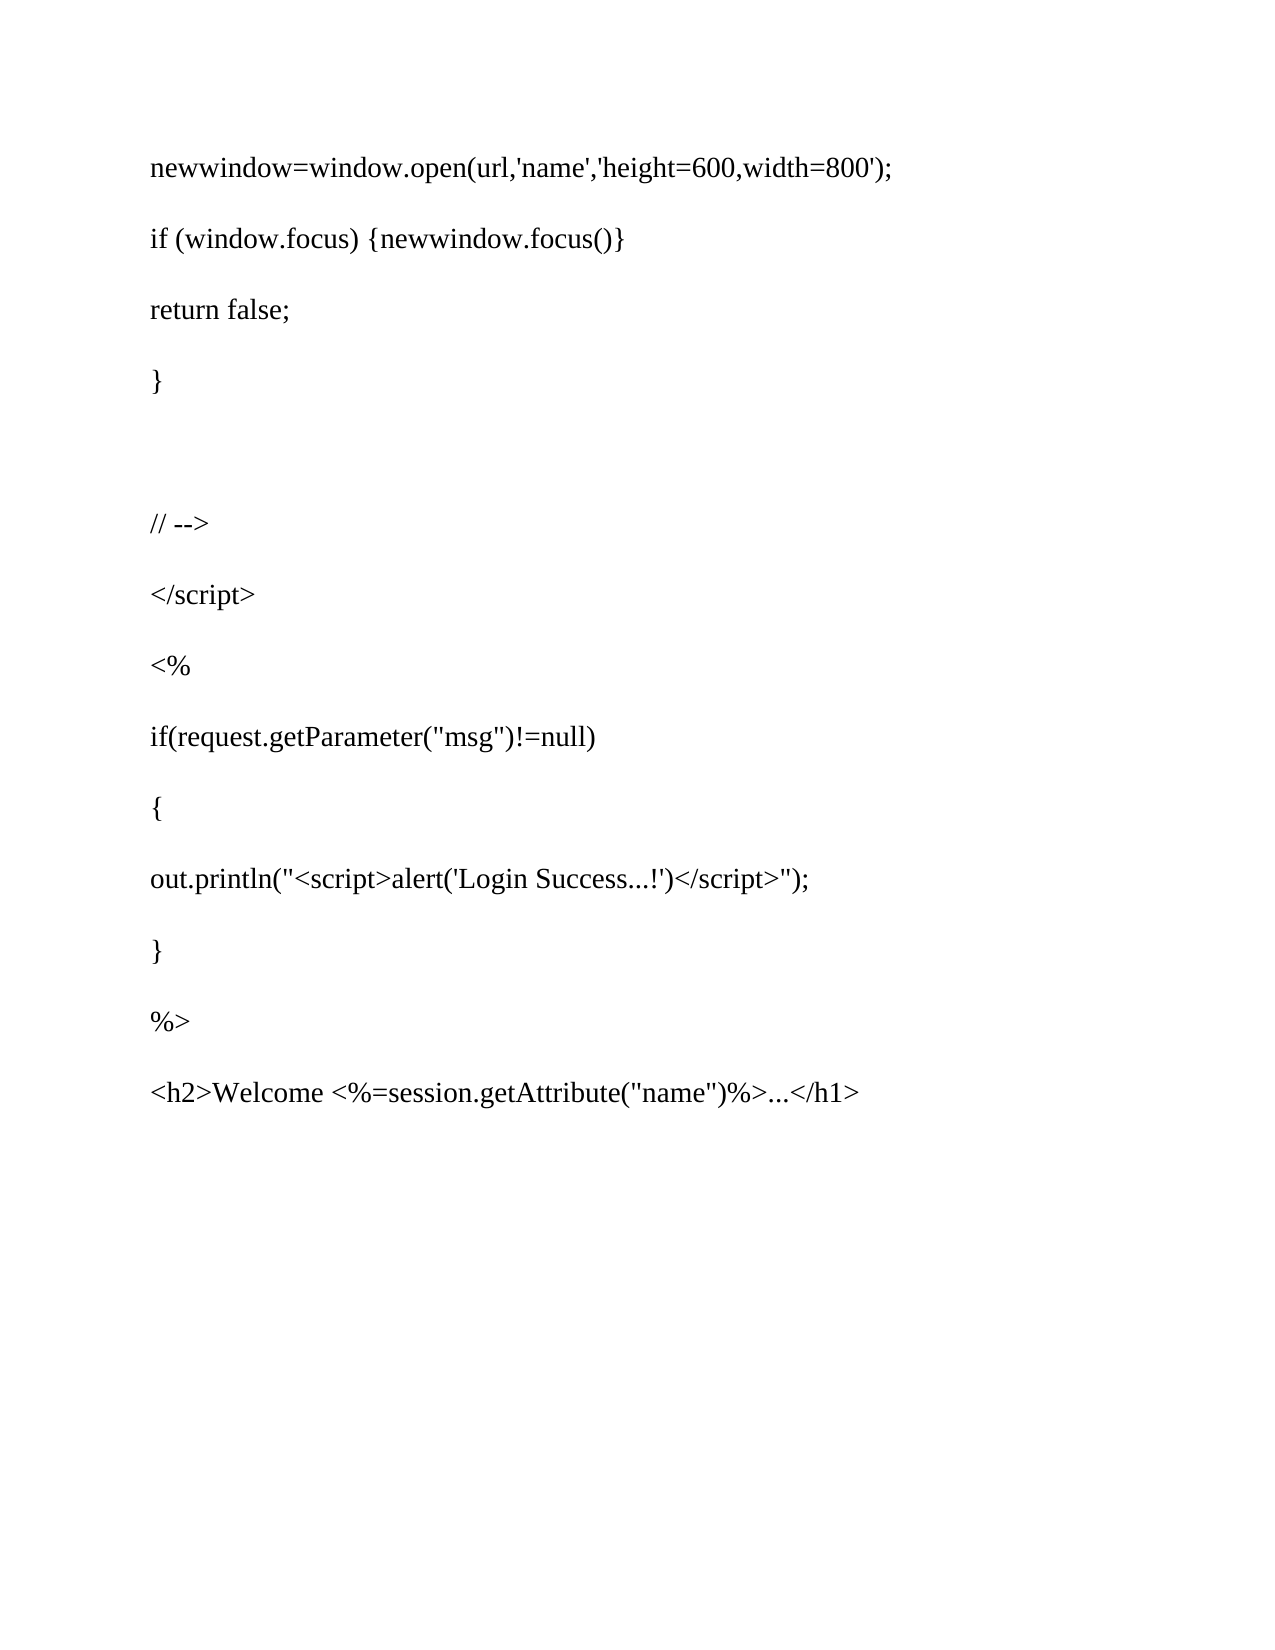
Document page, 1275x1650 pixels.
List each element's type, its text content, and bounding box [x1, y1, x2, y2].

text if(request.getParameter("msg")!=null) [150, 719, 1125, 753]
text out.println("<script>alert('Login Success...!')</script>"); [150, 861, 1125, 895]
text %> [150, 1004, 1125, 1037]
text { [150, 790, 1125, 824]
text // --> [150, 506, 1125, 539]
text if (window.focus) {newwindow.focus()} [150, 221, 1125, 255]
text <% [150, 648, 1125, 682]
text } [150, 933, 1125, 966]
text <h2>Welcome <%=session.getAttribute("name")%>...</h1> [150, 1075, 1125, 1108]
text return false; [150, 292, 1125, 326]
text </script> [150, 577, 1125, 610]
text } [150, 363, 1125, 397]
text newwindow=window.open(url,'name','height=600,width=800'); [150, 150, 1125, 183]
